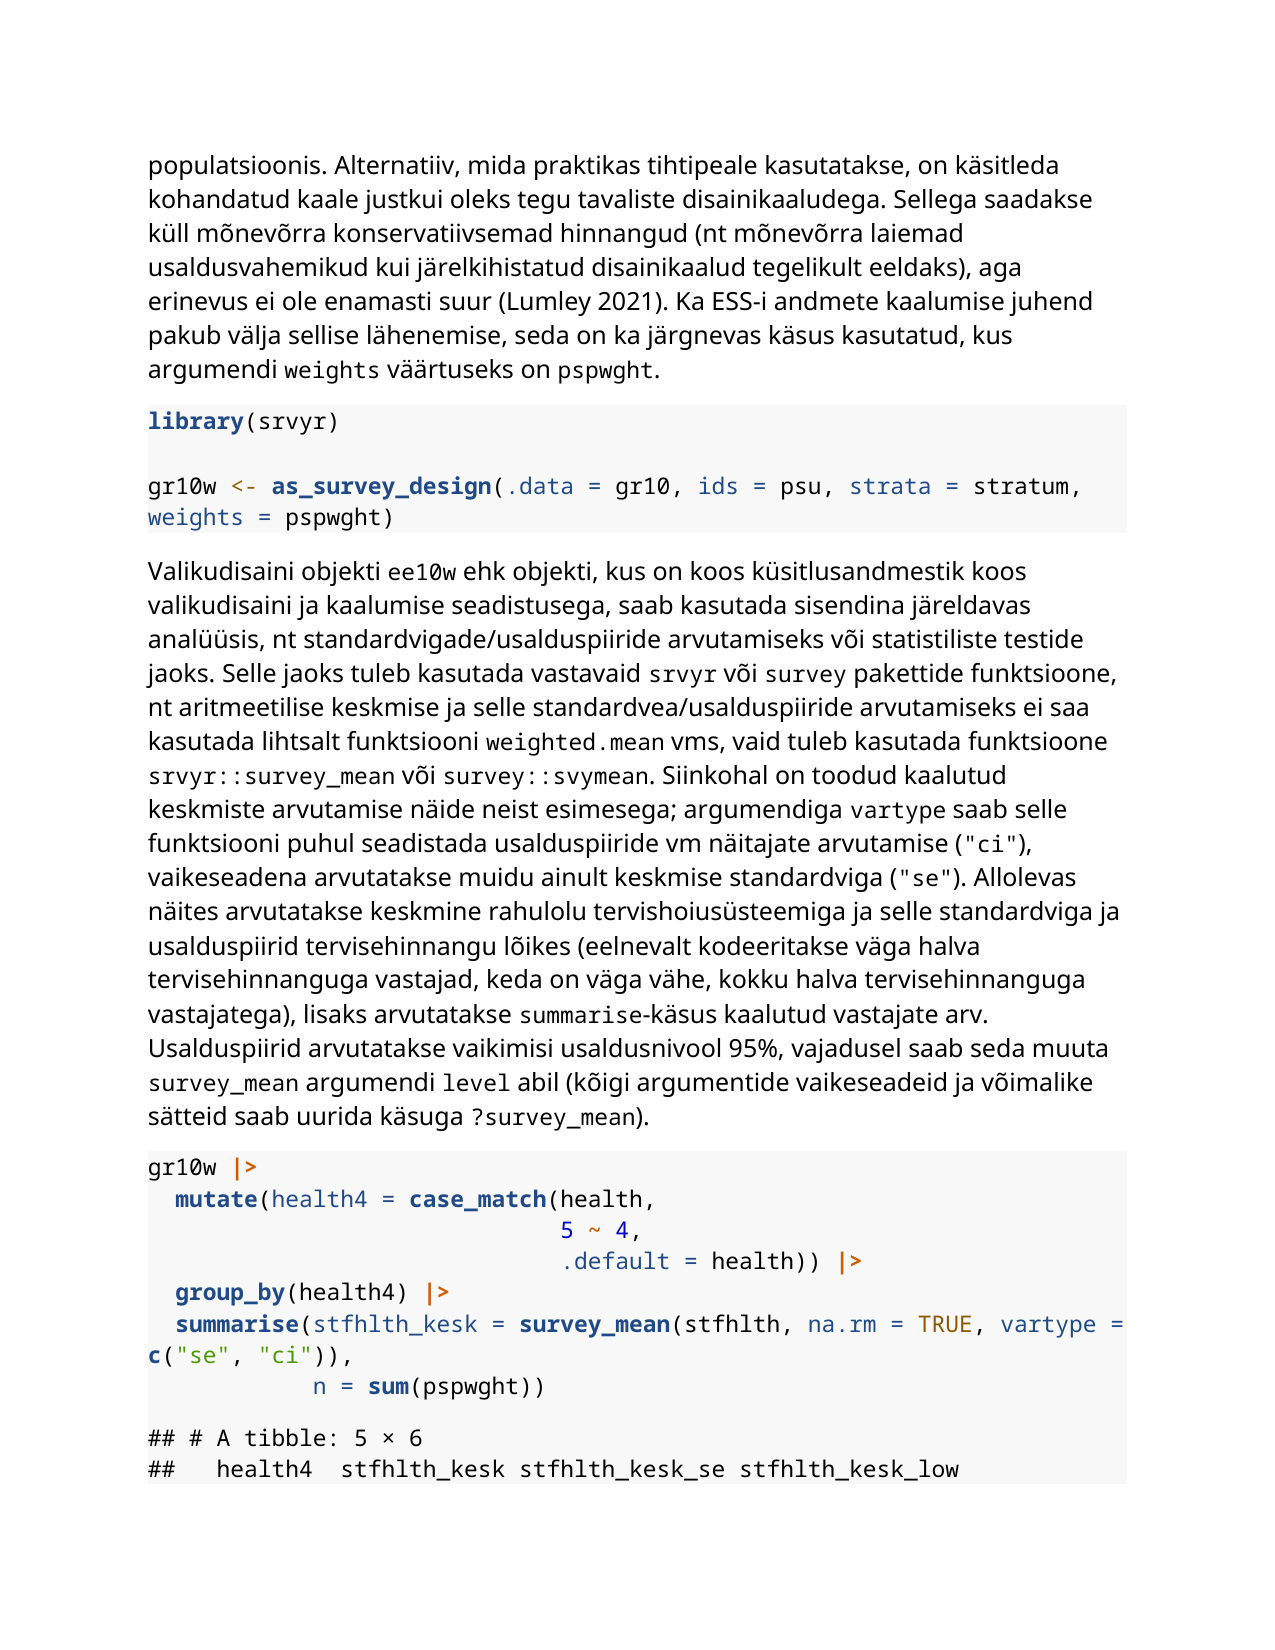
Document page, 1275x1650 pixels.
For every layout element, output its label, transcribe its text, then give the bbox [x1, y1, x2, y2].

text Valikudisaini objekti ee10w ehk objekti, kus on koos küsitlusandmestik koos valikudisaini ja kaalumise seadistusega, saab kasutada sisendina järeldavas analüüsis, nt standardvigade/usalduspiiride arvutamiseks või statistiliste testide jaoks. Selle jaoks tuleb kasutada vastavaid srvyr või survey pakettide funktsioone, nt aritmeetilise keskmise ja selle standardvea/usalduspiiride arvutamiseks ei saa kasutada lihtsalt funktsiooni weighted.mean vms, vaid tuleb kasutada funktsioone srvyr::survey_mean või survey::svymean. Siinkohal on toodud kaalutud keskmiste arvutamise näide neist esimesega; argumendiga vartype saab selle funktsiooni puhul seadistada usalduspiiride vm näitajate arvutamise ("ci"), vaikeseadena arvutatakse muidu ainult keskmise standardviga ("se"). Allolevas näites arvutatakse keskmine rahulolu tervishoiusüsteemiga ja selle standardviga ja usalduspiirid tervisehinnangu lõikes (eelnevalt kodeeritakse väga halva tervisehinnanguga vastajad, keda on väga vähe, kokku halva tervisehinnanguga vastajatega), lisaks arvutatakse summarise-käsus kaalutud vastajate arv. Usalduspiirid arvutatakse vaikimisi usaldusnivool 95%, vajadusel saab seda muuta survey_mean argumendi level abil (kõigi argumentide vaikeseadeid ja võimalike sätteid saab uurida käsuga ?survey_mean). [148, 553, 1127, 1132]
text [148, 148, 1127, 386]
text library(srvyr) gr10w <- as_survey_design(.data = gr10, ids = psu, strata = stratum, weights = pspwght) [148, 405, 1127, 533]
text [148, 1422, 1127, 1484]
text gr10w |> mutate(health4 = case_match(health, 5 ~ 4, .default = health)) |> group_by(health4) |> summarise(stfhlth_kesk = survey_mean(stfhlth, na.rm = TRUE, vartype = c("se", "ci")), n = sum(pspwght)) [148, 1151, 1127, 1401]
